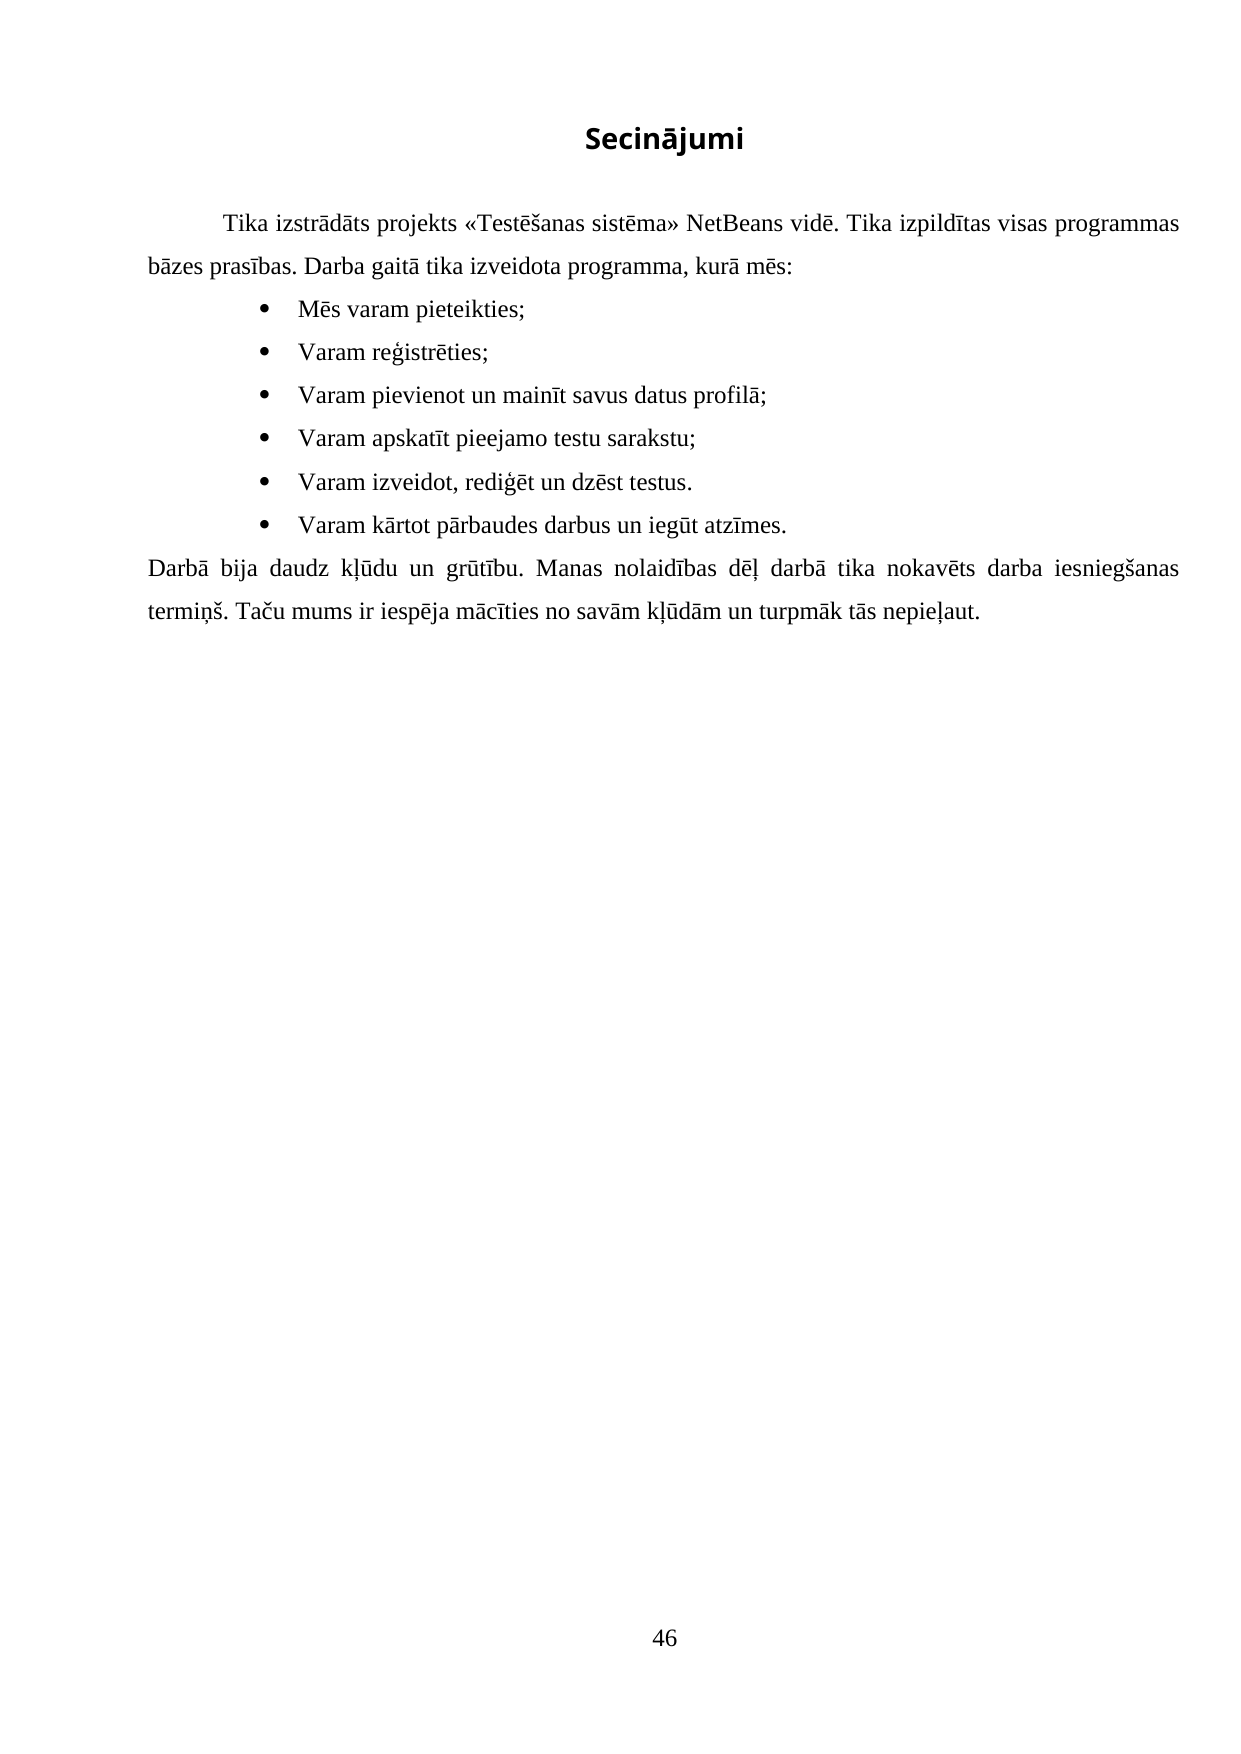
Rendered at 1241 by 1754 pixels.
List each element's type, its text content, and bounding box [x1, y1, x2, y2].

list Varam pievienot un mainīt savus datus profilā; [260, 380, 1181, 409]
text Tika izstrādāts projekts «Testēšanas sistēma» NetBeans vidē. Tika izpildītas visas programmas bāzes prasības. Darba gaitā tika izveidota programma, kurā mēs: [148, 208, 1181, 280]
list Varam apskatīt pieejamo testu sarakstu; [260, 423, 1181, 452]
list Varam kārtot pārbaudes darbus un iegūt atzīmes. [260, 510, 1181, 538]
list Varam izveidot, rediģēt un dzēst testus. [260, 467, 1181, 495]
list Varam reģistrēties; [260, 337, 1181, 366]
list Mēs varam pieteikties; [260, 294, 1181, 323]
subtitle Secinājumi [148, 118, 1181, 158]
text Darbā bija daudz kļūdu un grūtību. Manas nolaidības dēļ darbā tika nokavēts darba iesniegšanas termiņš. Taču mums ir iespēja mācīties no savām kļūdām un turpmāk tās nepieļaut. [148, 553, 1181, 625]
